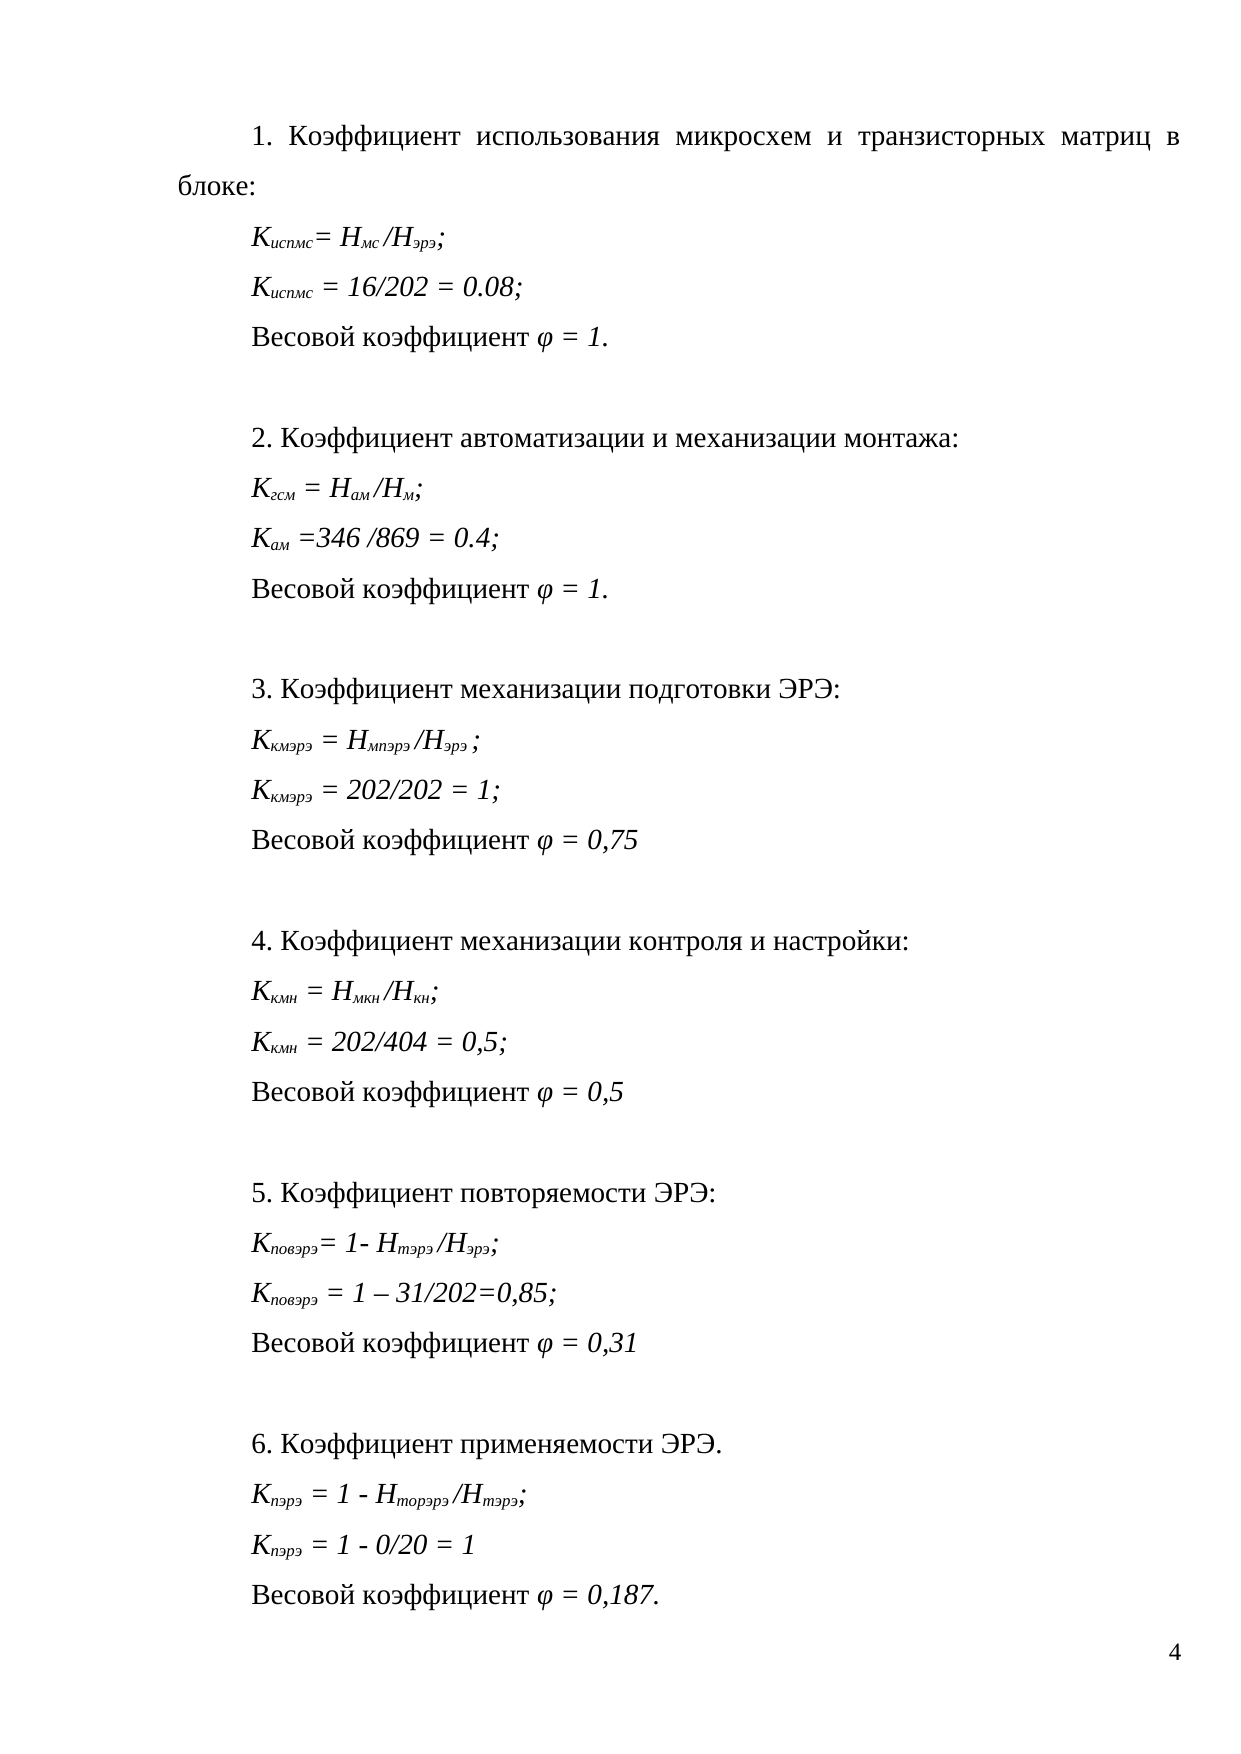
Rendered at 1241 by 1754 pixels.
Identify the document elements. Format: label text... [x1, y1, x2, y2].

text Весовой коэффициент φ = 0,31 [177, 1326, 1181, 1359]
text Весовой коэффициент φ = 0,187. [177, 1577, 1181, 1611]
text Ккмн = Нмкн /Нкн; [177, 973, 1181, 1007]
text Ккмэрэ = 202/202 = 1; [177, 772, 1181, 806]
text 6. Коэффициент применяемости ЭРЭ. [177, 1426, 1181, 1460]
text Киспмс = 16/202 = 0.08; [177, 269, 1181, 303]
text Кам =346 /869 = 0.4; [177, 521, 1181, 554]
text Кпэрэ = 1 - 0/20 = 1 [177, 1527, 1181, 1560]
text Кповэрэ= 1- Нтэрэ /Нэрэ; [177, 1225, 1181, 1258]
text Весовой коэффициент φ = 0,5 [177, 1074, 1181, 1108]
text Кповэрэ = 1 – 31/202=0,85; [177, 1275, 1181, 1309]
text 2. Коэффициент автоматизации и механизации монтажа: [177, 420, 1181, 453]
text Кгсм = Нам /Нм; [177, 470, 1181, 504]
text 4. Коэффициент механизации контроля и настройки: [177, 923, 1181, 957]
text 1. Коэффициент использования микросхем и транзисторных матриц в блоке: [177, 118, 1181, 202]
text Весовой коэффициент φ = 1. [177, 319, 1181, 353]
text Ккмэрэ = Нмпэрэ /Нэрэ ; [177, 722, 1181, 755]
text Киспмс= Нмс /Нэрэ; [177, 219, 1181, 252]
text Весовой коэффициент φ = 1. [177, 571, 1181, 604]
text 3. Коэффициент механизации подготовки ЭРЭ: [177, 672, 1181, 705]
text Кпэрэ = 1 - Нторэрэ /Нтэрэ; [177, 1477, 1181, 1510]
text 5. Коэффициент повторяемости ЭРЭ: [177, 1175, 1181, 1208]
text Ккмн = 202/404 = 0,5; [177, 1024, 1181, 1057]
text Весовой коэффициент φ = 0,75 [177, 822, 1181, 856]
